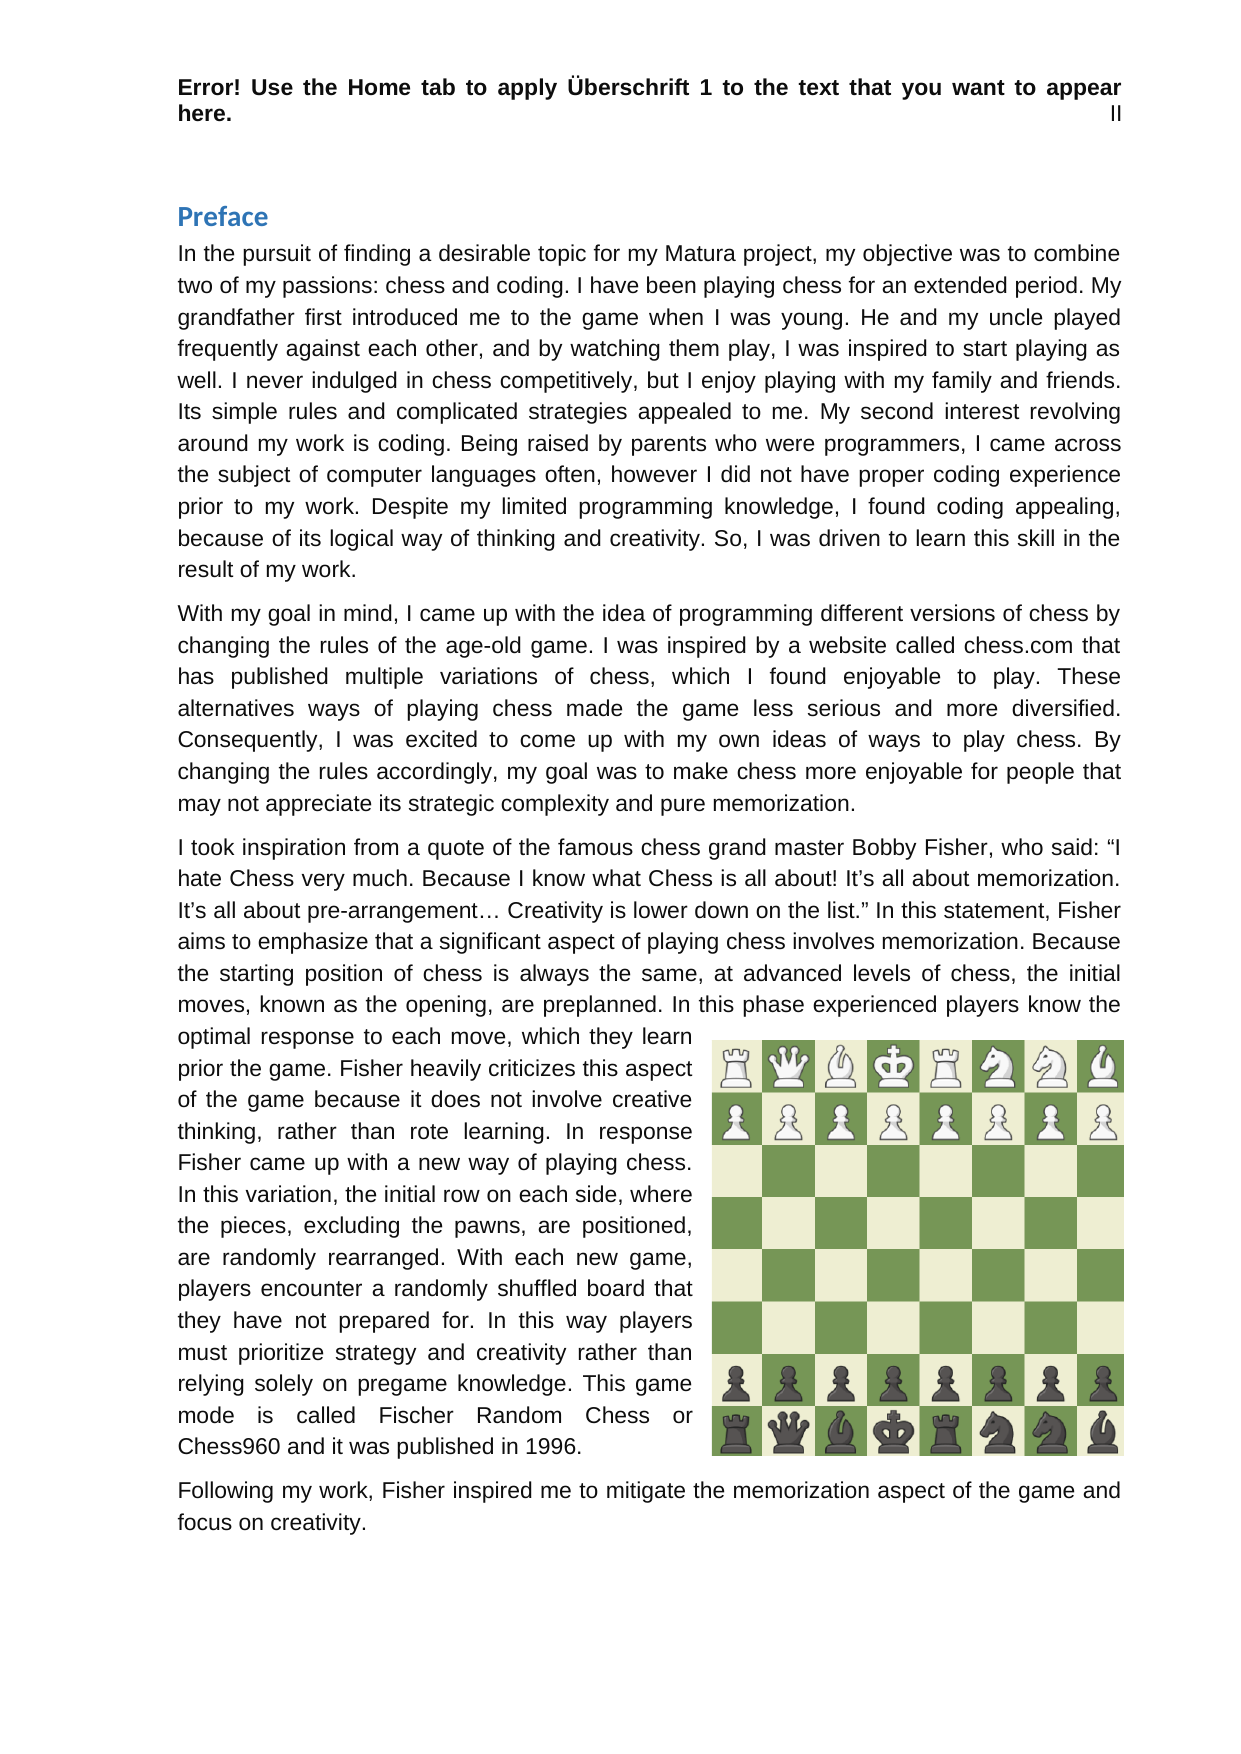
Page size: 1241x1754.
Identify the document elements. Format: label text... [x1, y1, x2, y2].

text With my goal in mind, I came up with the idea of programming different versions of chess by changing the rules of the age-old game. I was inspired by a website called chess.com that has published multiple variations of chess, which I found enjoyable to play. These alternatives ways of playing chess made the game less serious and more diversified. Consequently, I was excited to come up with my own ideas of ways to play chess. By changing the rules accordingly, my goal was to make chess more enjoyable for people that may not appreciate its strategic complexity and pure memorization. [177, 600, 1122, 816]
text In the pursuit of finding a desirable topic for my Matura project, my objective was to combine two of my passions: chess and coding. I have been playing chess for an extended period. My grandfather first introduced me to the game when I was young. He and my uncle played frequently against each other, and by watching them play, I was inspired to start playing as well. I never indulged in chess competitively, but I enjoy playing with my family and friends. Its simple rules and complicated strategies appealed to me. My second interest revolving around my work is coding. Being raised by parents who were programmers, I came across the subject of computer languages often, however I did not have proper coding experience prior to my work. Despite my limited programming knowledge, I found coding appealing, because of its logical way of thinking and creativity. So, I was driven to learn this skill in the result of my work. [177, 240, 1122, 582]
picture [711, 1040, 1125, 1456]
text Following my work, Fisher inspired me to mitigate the memorization aspect of the game and focus on creativity. [177, 1477, 1122, 1535]
subtitle Preface [177, 198, 1122, 233]
